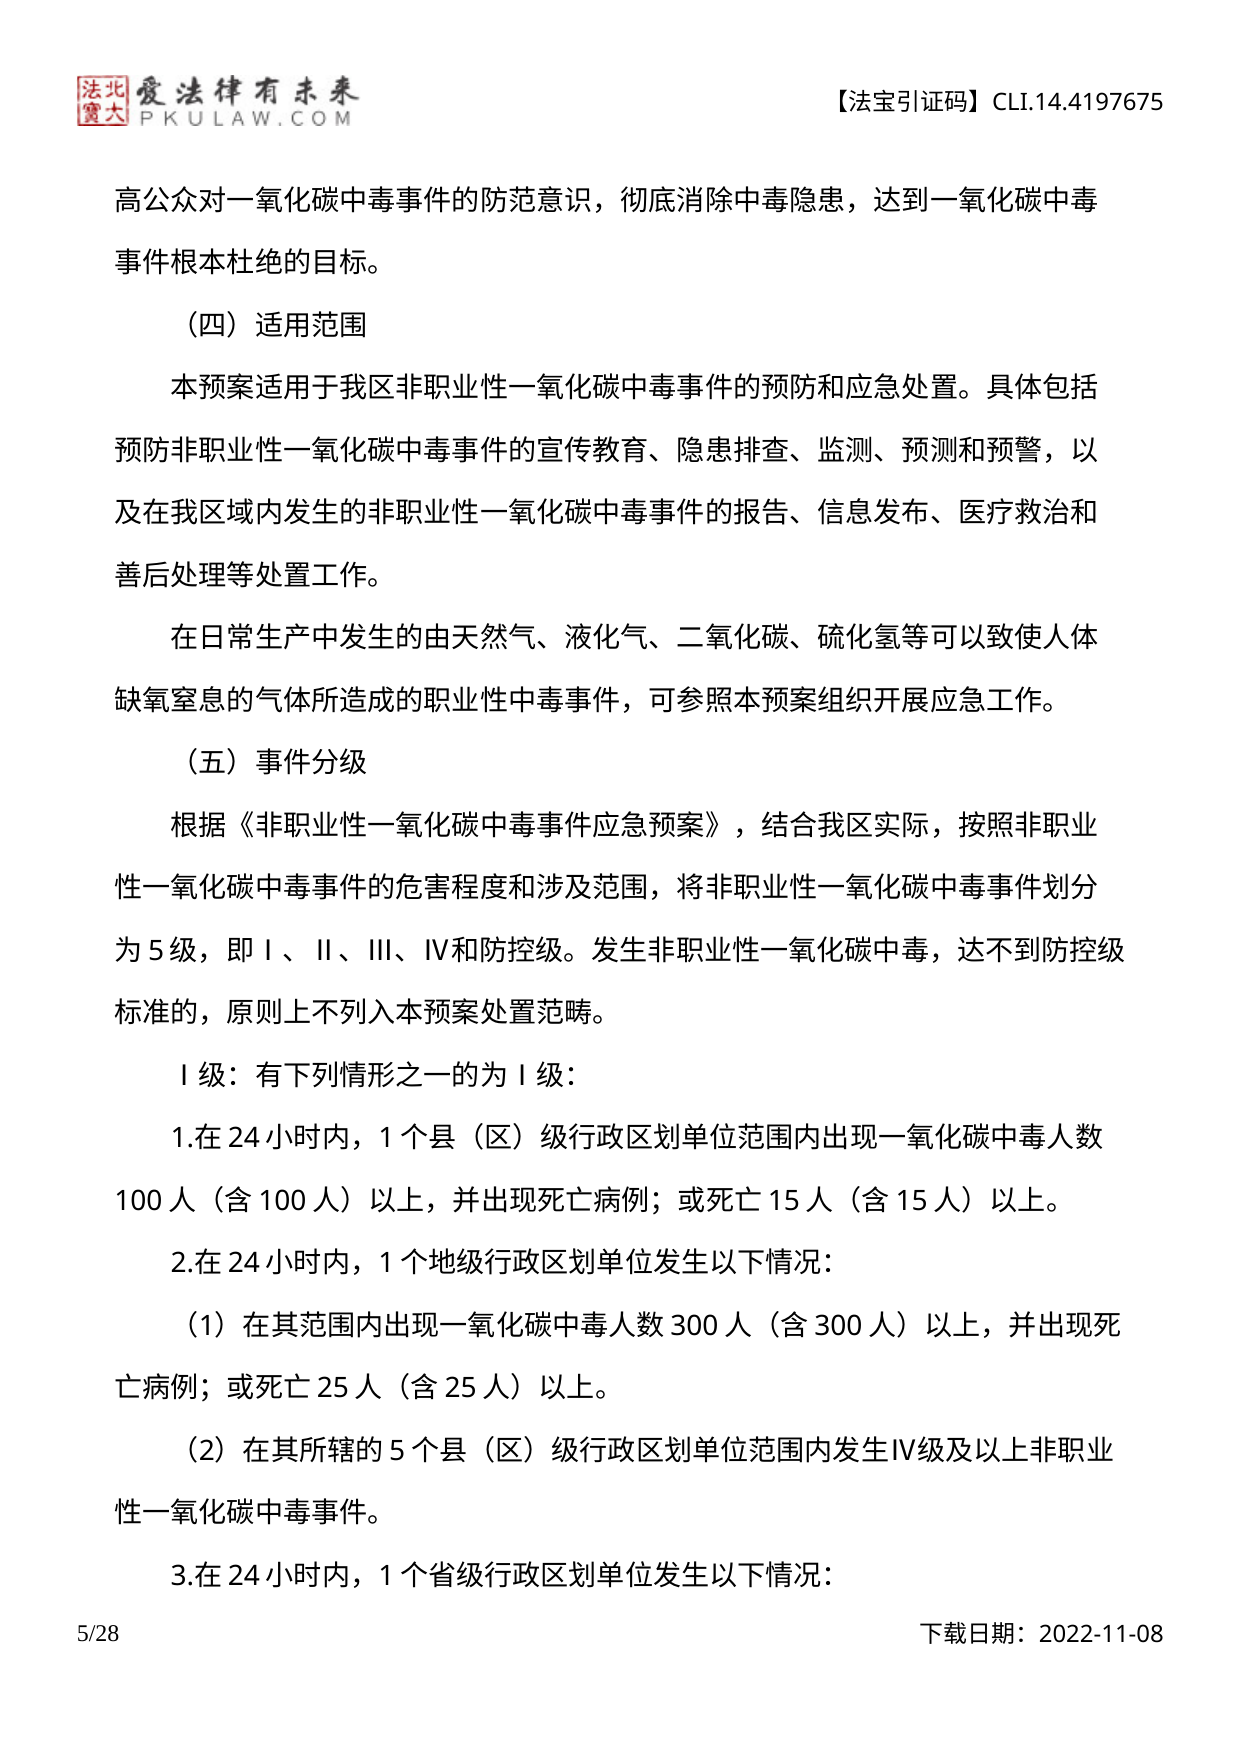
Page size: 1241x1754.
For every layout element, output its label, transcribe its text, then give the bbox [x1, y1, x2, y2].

text 1.在24小时内，1个县（区）级行政区划单位范围内出现一氧化碳中毒人数100人（含100人）以上，并出现死亡病例；或死亡15人（含15人）以上。 [114, 1093, 1126, 1218]
text 根据《非职业性一氧化碳中毒事件应急预案》，结合我区实际，按照非职业性一氧化碳中毒事件的危害程度和涉及范围，将非职业性一氧化碳中毒事件划分为5级，即Ⅰ、Ⅱ、Ⅲ、Ⅳ和防控级。发生非职业性一氧化碳中毒，达不到防控级标准的，原则上不列入本预案处置范畴。 [114, 781, 1126, 1031]
text 2.在24小时内，1个地级行政区划单位发生以下情况： [114, 1218, 1126, 1281]
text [114, 156, 1126, 281]
text （四）适用范围 [114, 281, 1126, 343]
text 3.在24小时内，1个省级行政区划单位发生以下情况： [114, 1531, 1126, 1593]
text 本预案适用于我区非职业性一氧化碳中毒事件的预防和应急处置。具体包括预防非职业性一氧化碳中毒事件的宣传教育、隐患排查、监测、预测和预警，以及在我区域内发生的非职业性一氧化碳中毒事件的报告、信息发布、医疗救治和善后处理等处置工作。 [114, 343, 1126, 593]
text （五）事件分级 [114, 718, 1126, 781]
text 在日常生产中发生的由天然气、液化气、二氧化碳、硫化氢等可以致使人体缺氧窒息的气体所造成的职业性中毒事件，可参照本预案组织开展应急工作。 [114, 593, 1126, 718]
text Ⅰ级：有下列情形之一的为Ⅰ级： [114, 1031, 1126, 1093]
picture [76, 75, 361, 126]
text （1）在其范围内出现一氧化碳中毒人数300人（含300人）以上，并出现死亡病例；或死亡25人（含25人）以上。 [114, 1281, 1126, 1406]
text （2）在其所辖的5个县（区）级行政区划单位范围内发生Ⅳ级及以上非职业性一氧化碳中毒事件。 [114, 1406, 1126, 1531]
